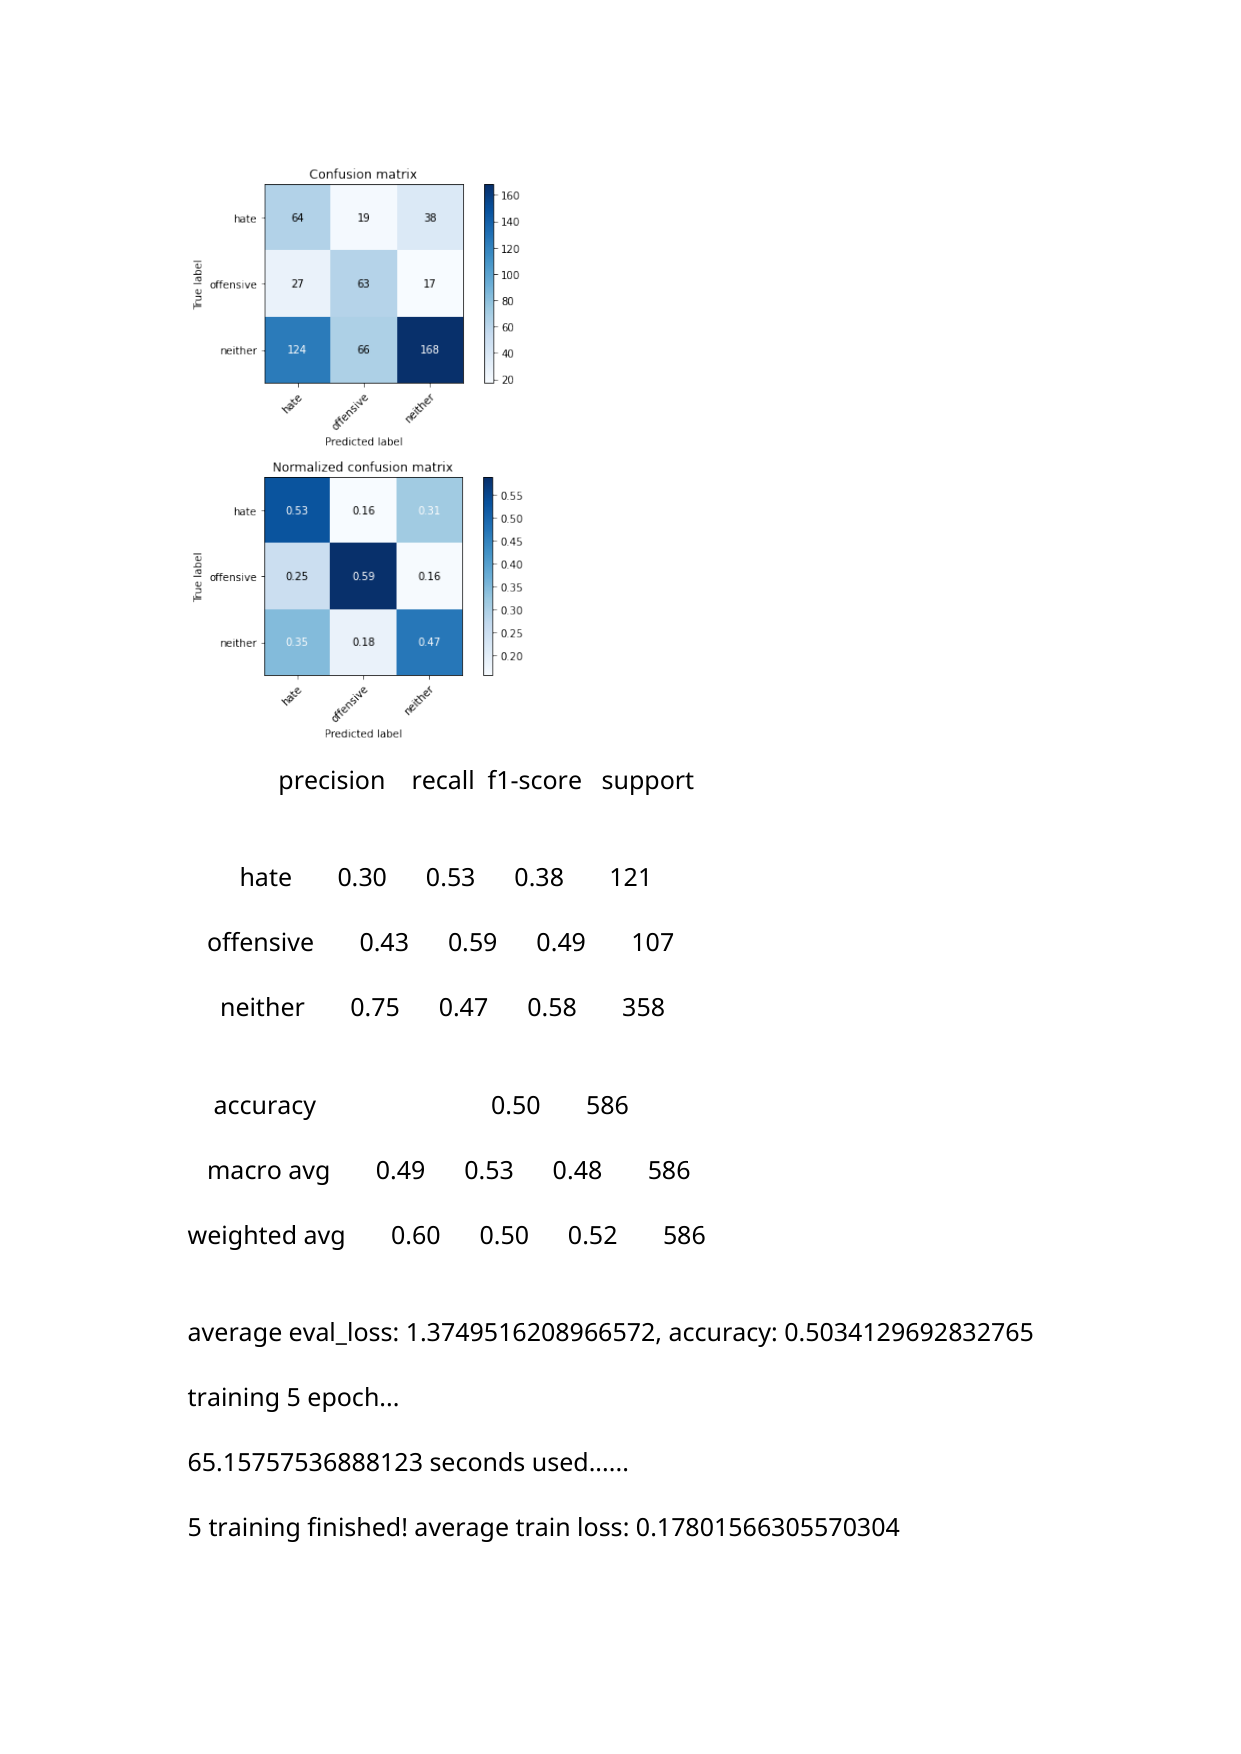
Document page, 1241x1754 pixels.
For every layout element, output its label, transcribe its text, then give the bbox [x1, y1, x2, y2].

text training 5 epoch... [187, 1364, 1053, 1429]
picture [187, 162, 530, 746]
text average eval_loss: 1.3749516208966572, accuracy: 0.5034129692832765 [187, 1299, 1053, 1364]
text weighted avg 0.60 0.50 0.52 586 [187, 1202, 1053, 1267]
text neither 0.75 0.47 0.58 358 [187, 974, 1053, 1039]
text hate 0.30 0.53 0.38 121 [187, 844, 1053, 909]
text 65.15757536888123 seconds used...... [187, 1429, 1053, 1494]
text offensive 0.43 0.59 0.49 107 [187, 909, 1053, 974]
text 5 training finished! average train loss: 0.17801566305570304 [187, 1494, 1053, 1559]
text macro avg 0.49 0.53 0.48 586 [187, 1137, 1053, 1202]
text accuracy 0.50 586 [187, 1072, 1053, 1137]
text precision recall f1-score support [187, 747, 1053, 812]
